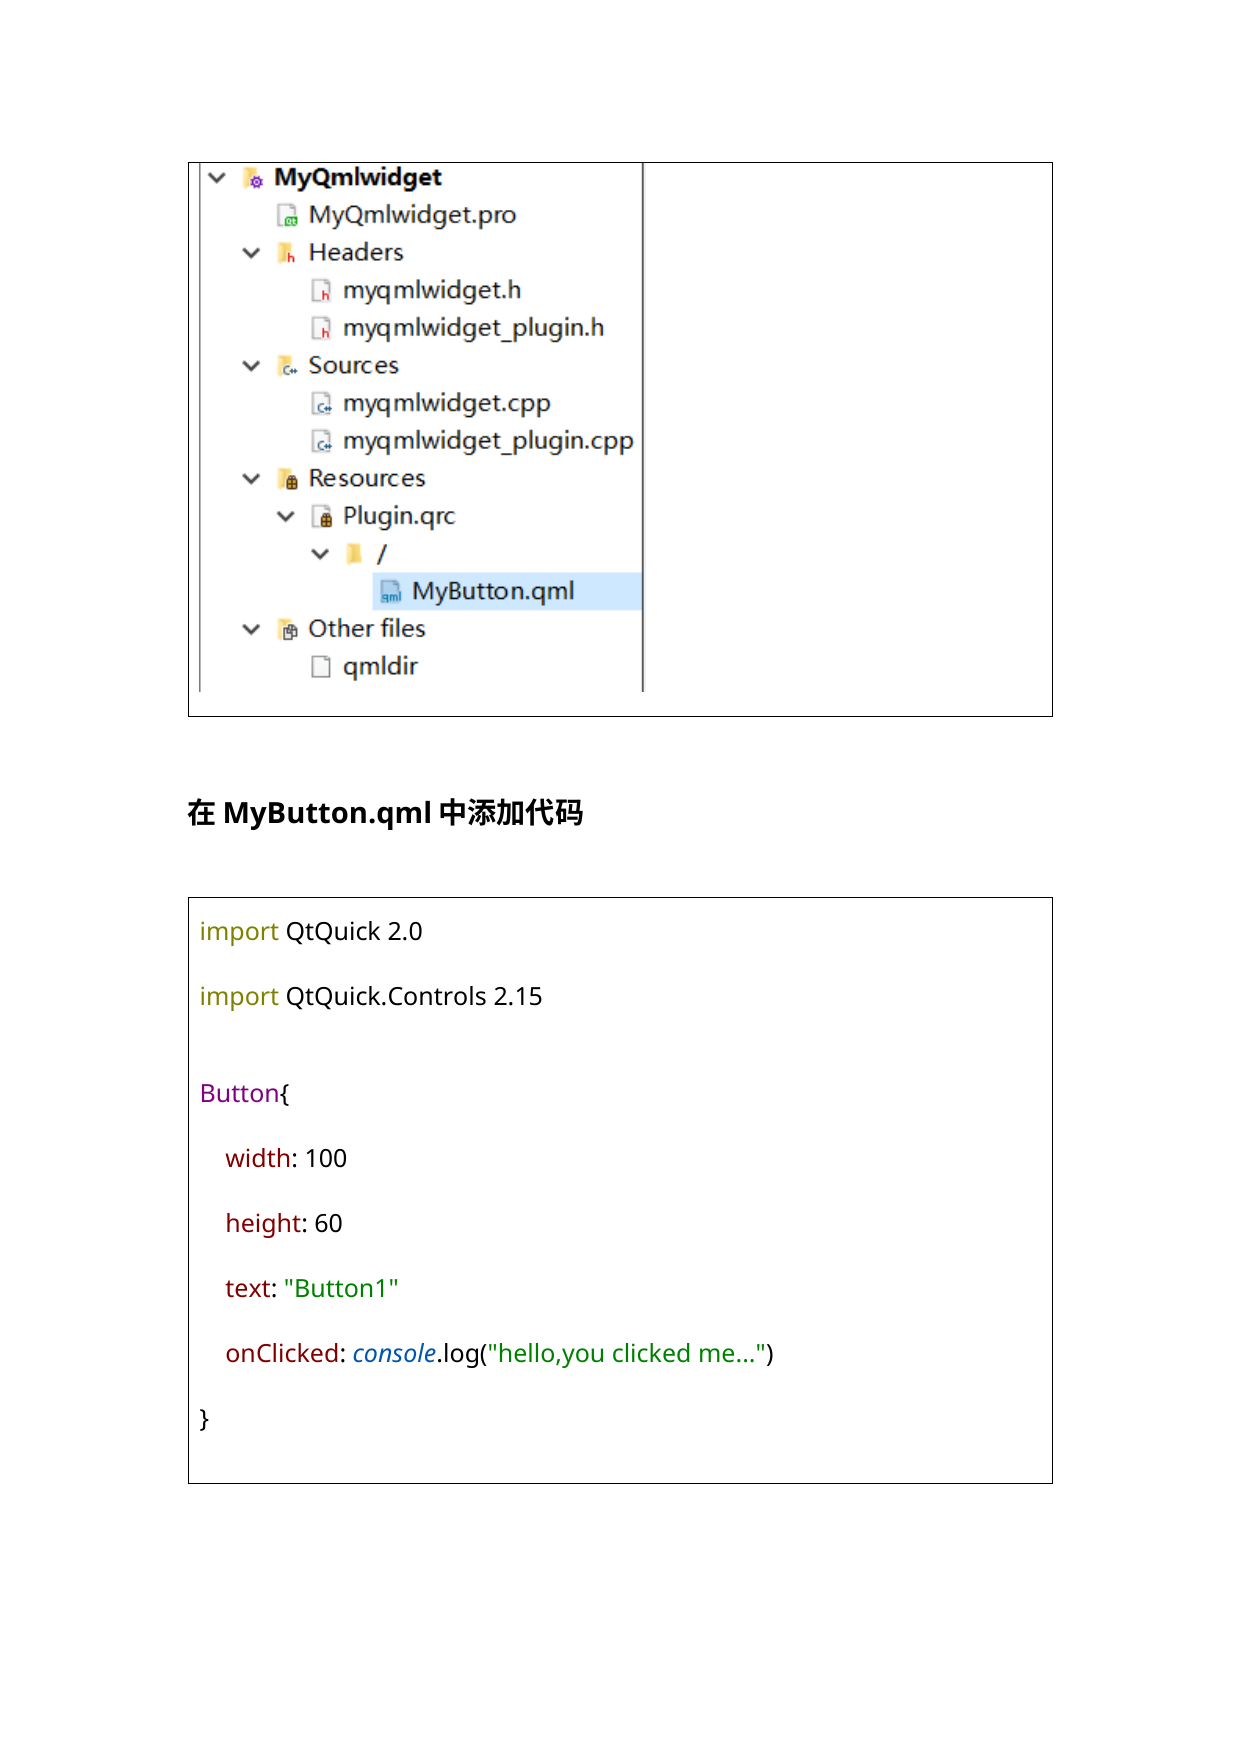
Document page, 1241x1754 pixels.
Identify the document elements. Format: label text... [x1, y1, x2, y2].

table_header [189, 163, 1052, 716]
subtitle 在MyButton.qml中添加代码 [187, 778, 1053, 843]
table_header import QtQuick 2.0 import QtQuick.Controls 2.15 Button{ width: 100 height: 60 text: "Button1" onClicked: console.log("hello,you clicked me...") } [189, 898, 1052, 1483]
picture [199, 163, 647, 692]
